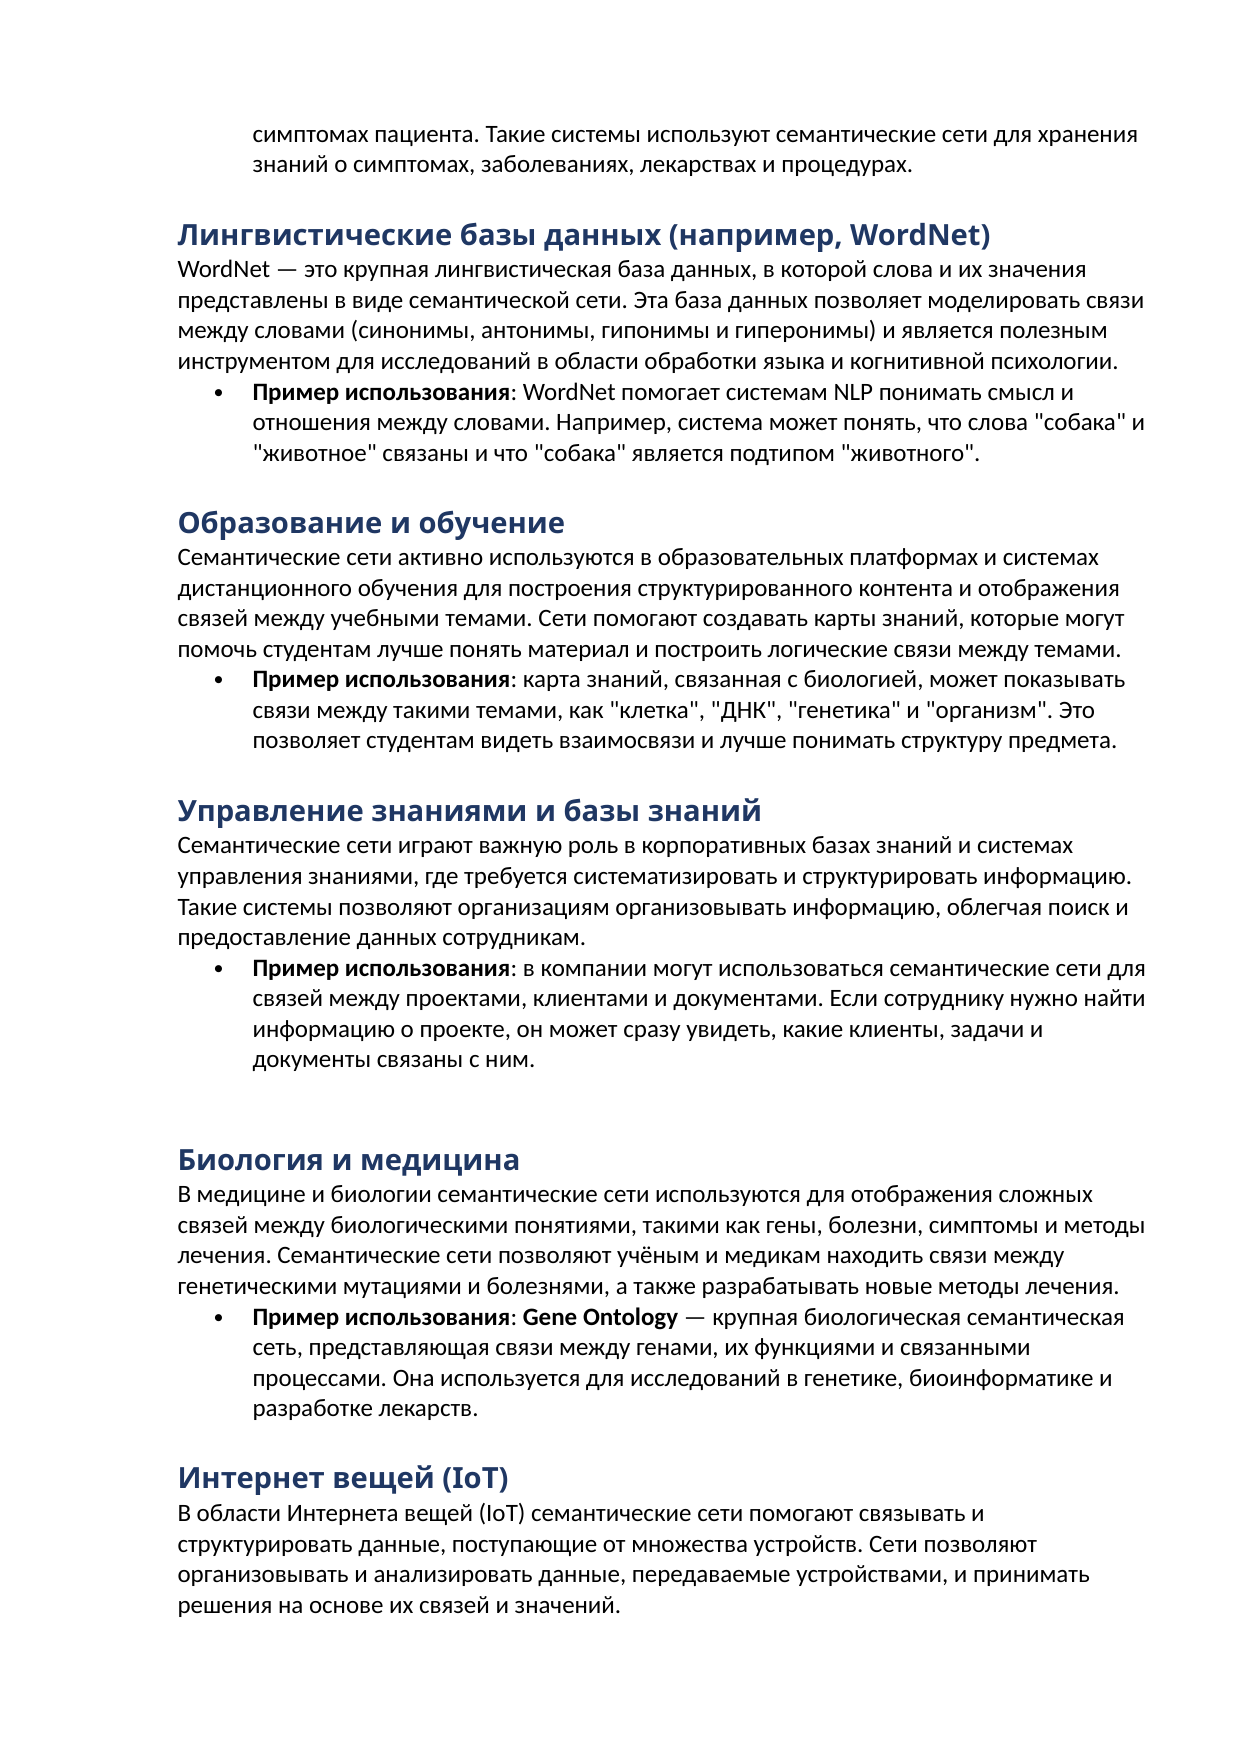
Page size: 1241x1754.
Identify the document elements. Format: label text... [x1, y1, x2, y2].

subtitle Управление знаниями и базы знаний [177, 790, 1152, 829]
text В медицине и биологии семантические сети используются для отображения сложных связей между биологическими понятиями, такими как гены, болезни, симптомы и методы лечения. Семантические сети позволяют учёным и медикам находить связи между генетическими мутациями и болезнями, а также разрабатывать новые методы лечения. [177, 1179, 1152, 1301]
text Семантические сети играют важную роль в корпоративных базах знаний и системах управления знаниями, где требуется систематизировать и структурировать информацию. Такие системы позволяют организациям организовывать информацию, облегчая поиск и предоставление данных сотрудникам. [177, 829, 1152, 952]
text В области Интернета вещей (IoT) семантические сети помогают связывать и структурировать данные, поступающие от множества устройств. Сети позволяют организовывать и анализировать данные, передаваемые устройствами, и принимать решения на основе их связей и значений. [177, 1497, 1152, 1619]
list Пример использования: Gene Ontology — крупная биологическая семантическая сеть, представляющая связи между генами, их функциями и связанными процессами. Она используется для исследований в генетике, биоинформатике и разработке лекарств. [215, 1301, 1152, 1423]
text Семантические сети активно используются в образовательных платформах и системах дистанционного обучения для построения структурированного контента и отображения связей между учебными темами. Сети помогают создавать карты знаний, которые могут помочь студентам лучше понять материал и построить логические связи между темами. [177, 542, 1152, 664]
list Пример использования: WordNet помогает системам NLP понимать смысл и отношения между словами. Например, система может понять, что слова "собака" и "животное" связаны и что "собака" является подтипом "животного". [215, 376, 1152, 467]
list Пример использования: карта знаний, связанная с биологией, может показывать связи между такими темами, как "клетка", "ДНК", "генетика" и "организм". Это позволяет студентам видеть взаимосвязи и лучше понимать структуру предмета. [215, 664, 1152, 755]
text WordNet — это крупная лингвистическая база данных, в которой слова и их значения представлены в виде семантической сети. Эта база данных позволяет моделировать связи между словами (синонимы, антонимы, гипонимы и гиперонимы) и является полезным инструментом для исследований в области обработки языка и когнитивной психологии. [177, 253, 1152, 376]
subtitle Биология и медицина [177, 1139, 1152, 1179]
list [215, 118, 1152, 179]
subtitle Лингвистические базы данных (например, WordNet) [177, 214, 1152, 253]
subtitle Образование и обучение [177, 502, 1152, 542]
subtitle Интернет вещей (IoT) [177, 1457, 1152, 1497]
list Пример использования: в компании могут использоваться семантические сети для связей между проектами, клиентами и документами. Если сотруднику нужно найти информацию о проекте, он может сразу увидеть, какие клиенты, задачи и документы связаны с ним. [215, 952, 1152, 1074]
